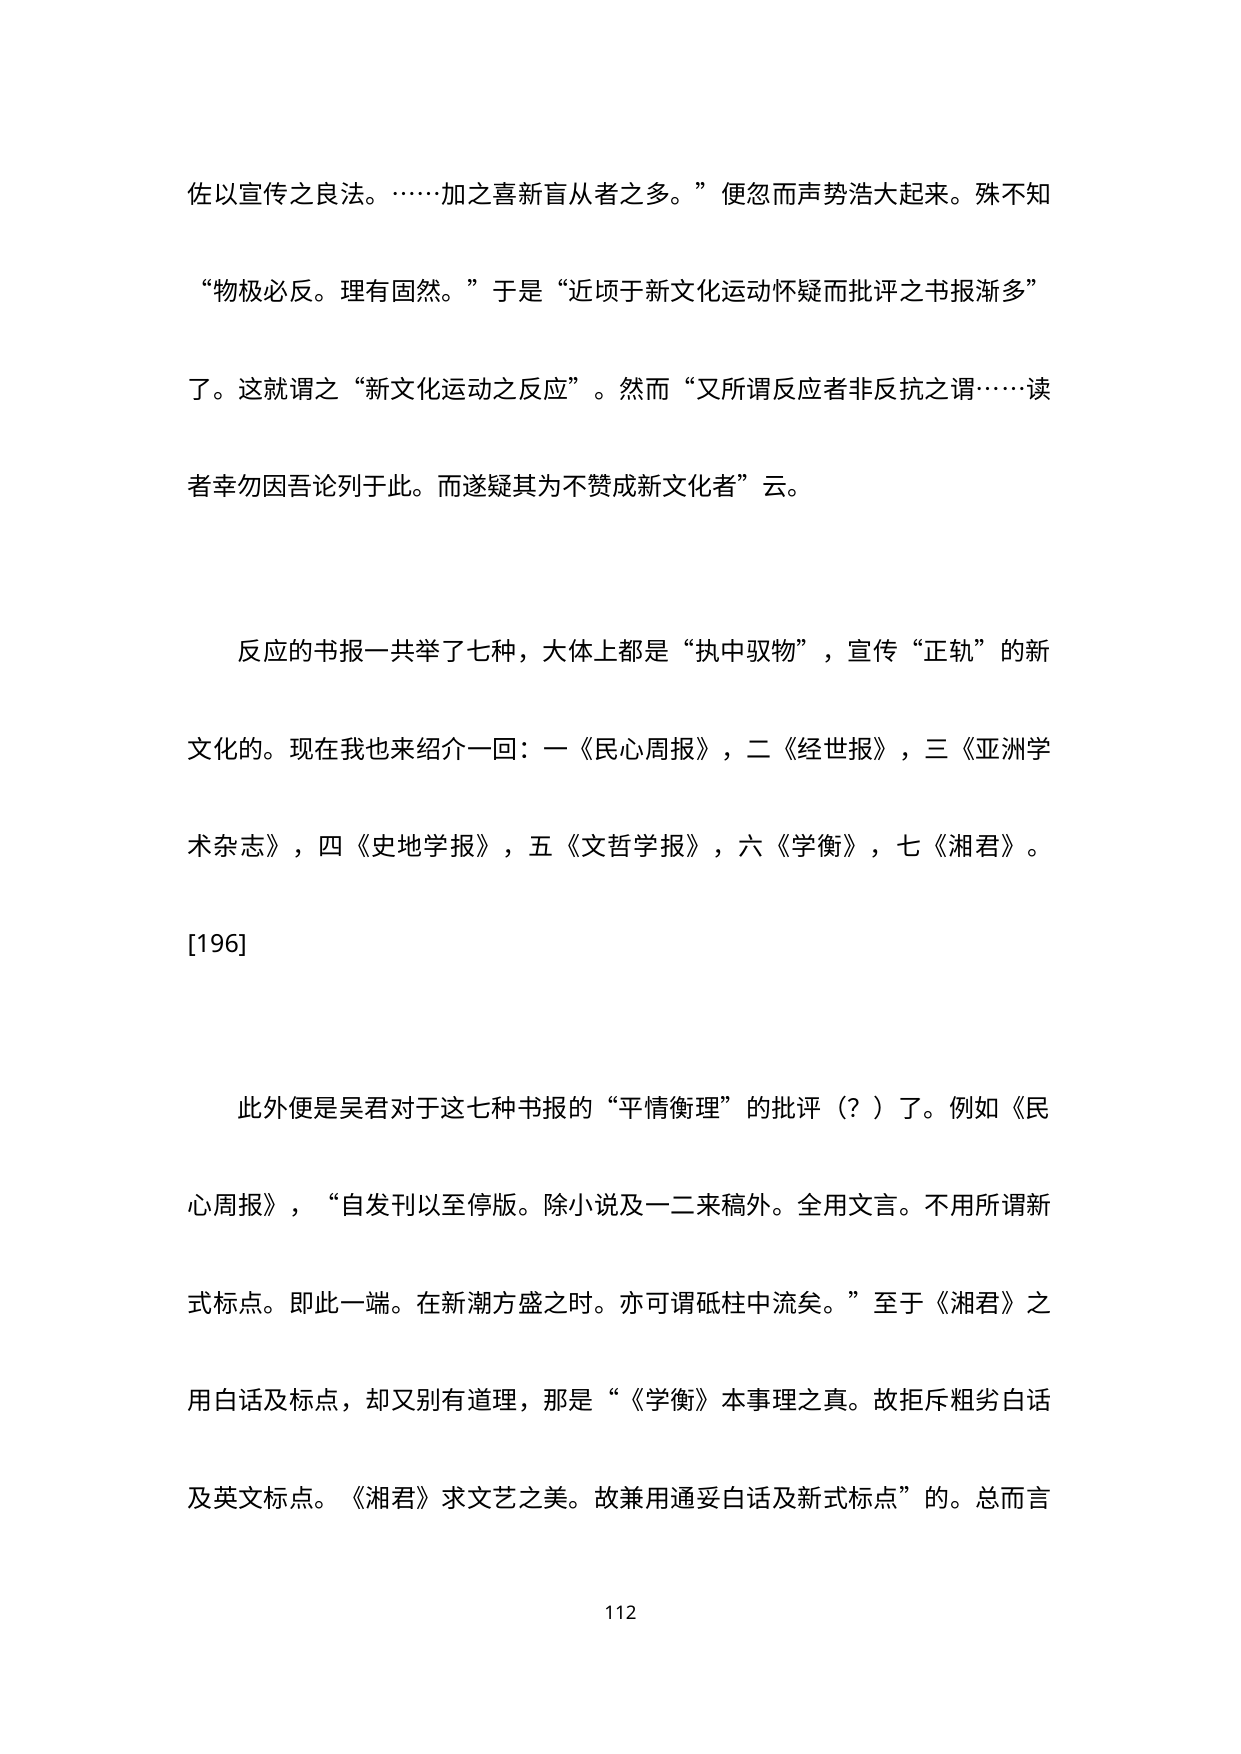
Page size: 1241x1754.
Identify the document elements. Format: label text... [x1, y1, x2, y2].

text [187, 160, 1053, 517]
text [187, 1074, 1053, 1529]
text 反应的书报一共举了七种，大体上都是“执中驭物”，宣传“正轨”的新文化的。现在我也来绍介一回：一《民心周报》，二《经世报》，三《亚洲学术杂志》，四《史地学报》，五《文哲学报》，六《学衡》，七《湘君》。[196] [187, 617, 1053, 975]
